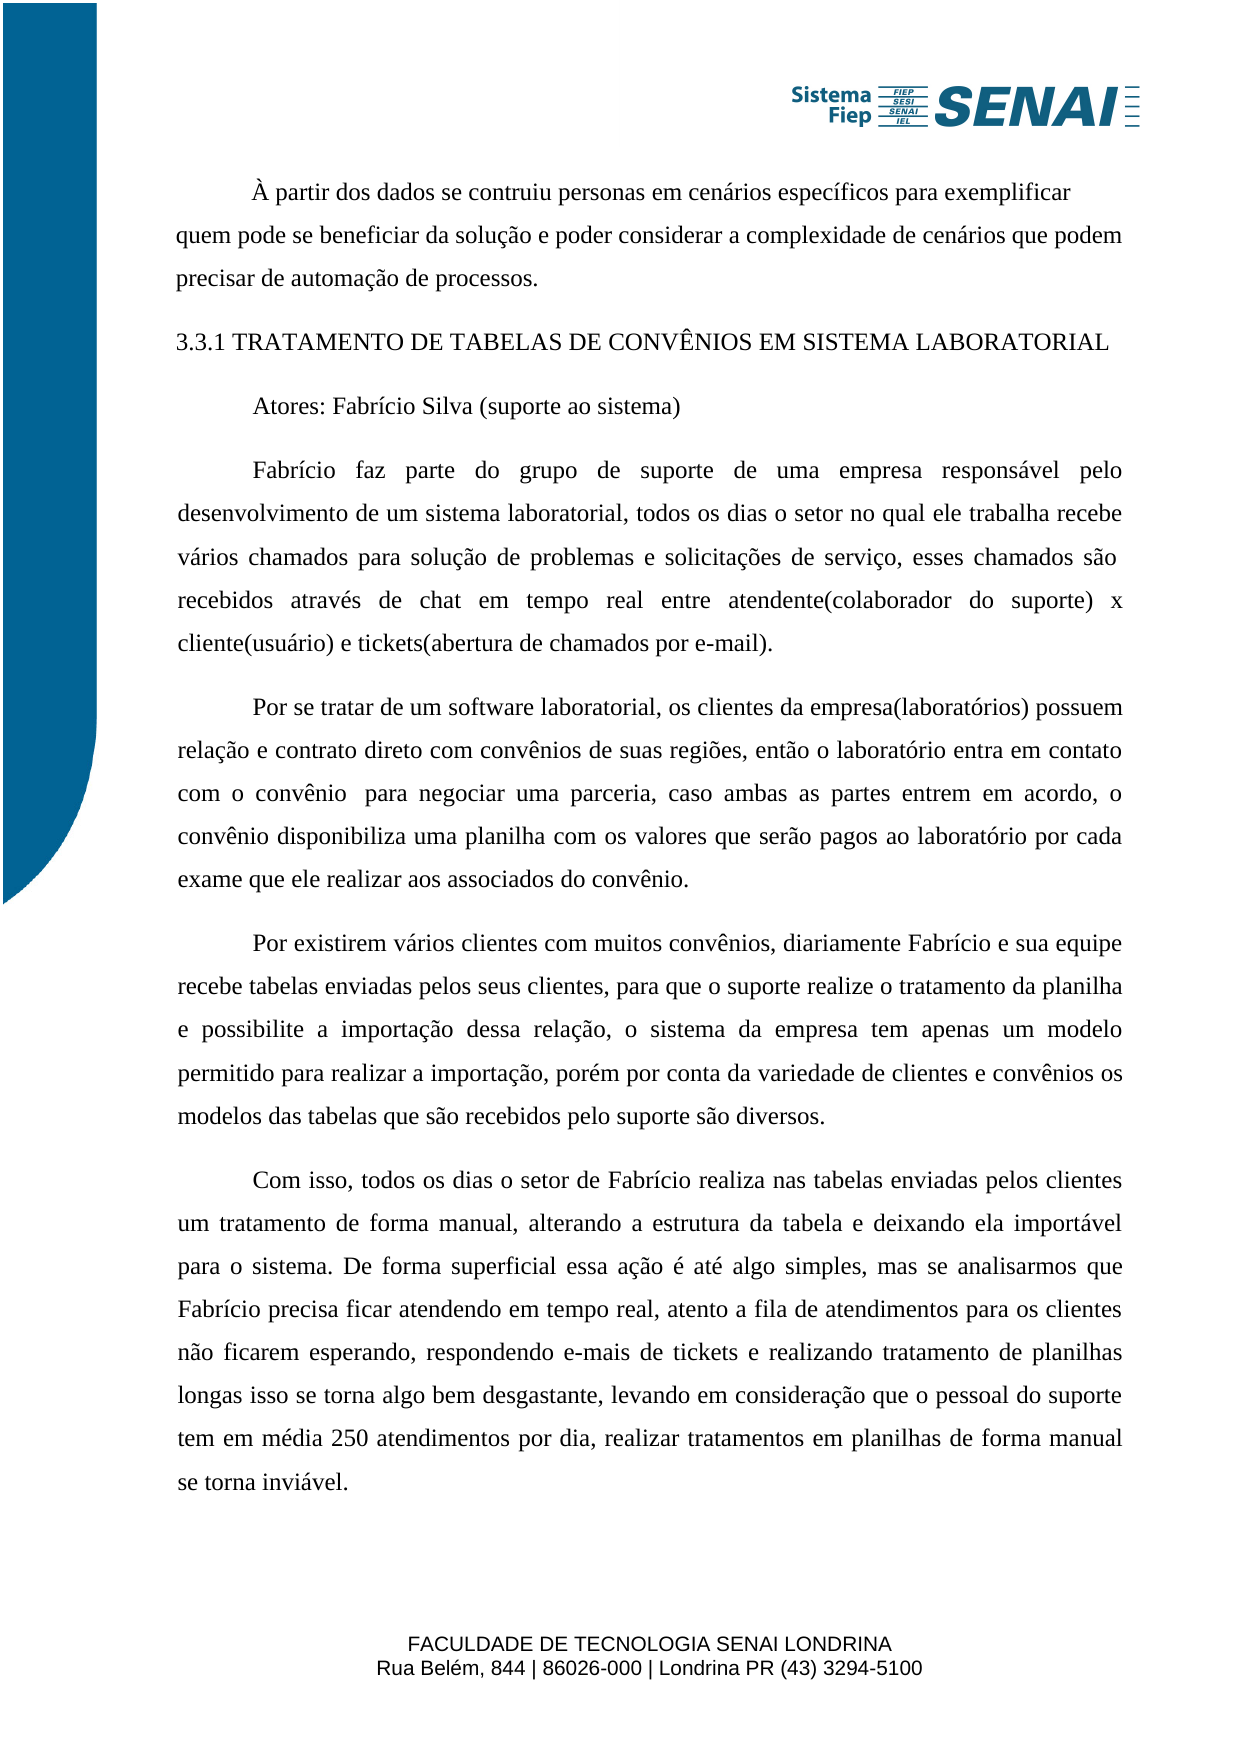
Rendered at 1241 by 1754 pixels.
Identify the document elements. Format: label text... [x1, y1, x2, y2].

text Por existirem vários clientes com muitos convênios, diariamente Fabrício e sua equipe recebe tabelas enviadas pelos seus clientes, para que o suporte realize o tratamento da planilha e possibilite a importação dessa relação, o sistema da empresa tem apenas um modelo permitido para realizar a importação, porém por conta da variedade de clientes e convênios os modelos das tabelas que são recebidos pelo suporte são diversos. [177, 928, 1124, 1129]
picture [2, 3, 108, 908]
text Fabrício faz parte do grupo de suporte de uma empresa responsável pelo desenvolvimento de um sistema laboratorial, todos os dias o setor no qual ele trabalha recebe vários chamados para solução de problemas e solicitações de serviço, esses chamados são recebidos através de chat em tempo real entre atendente(colaborador do suporte) x cliente(usuário) e tickets(abertura de chamados por e-mail). [177, 455, 1124, 657]
picture [153, 0, 1238, 147]
text À partir dos dados se contruiu personas em cenários específicos para exemplificar quem pode se beneficiar da solução e poder considerar a complexidade de cenários que podem precisar de automação de processos. [176, 177, 1124, 292]
text Por se tratar de um software laboratorial, os clientes da empresa(laboratórios) possuem relação e contrato direto com convênios de suas regiões, então o laboratório entra em contato com o convênio para negociar uma parceria, caso ambas as partes entrem em acordo, o convênio disponibiliza uma planilha com os valores que serão pagos ao laboratório por cada exame que ele realizar aos associados do convênio. [177, 692, 1124, 893]
text Atores: Fabrício Silva (suporte ao sistema) [251, 391, 1124, 420]
text Com isso, todos os dias o setor de Fabrício realiza nas tabelas enviadas pelos clientes um tratamento de forma manual, alterando a estrutura da tabela e deixando ela importável para o sistema. De forma superficial essa ação é até algo simples, mas se analisarmos que Fabrício precisa ficar atendendo em tempo real, atento a fila de atendimentos para os clientes não ficarem esperando, respondendo e-mais de tickets e realizando tratamento de planilhas longas isso se torna algo bem desgastante, levando em consideração que o pessoal do suporte tem em média 250 atendimentos por dia, realizar tratamentos em planilhas de forma manual se torna inviável. [177, 1165, 1124, 1495]
text 3.3.1 TRATAMENTO DE TABELAS DE CONVÊNIOS EM SISTEMA LABORATORIAL [176, 327, 1124, 356]
